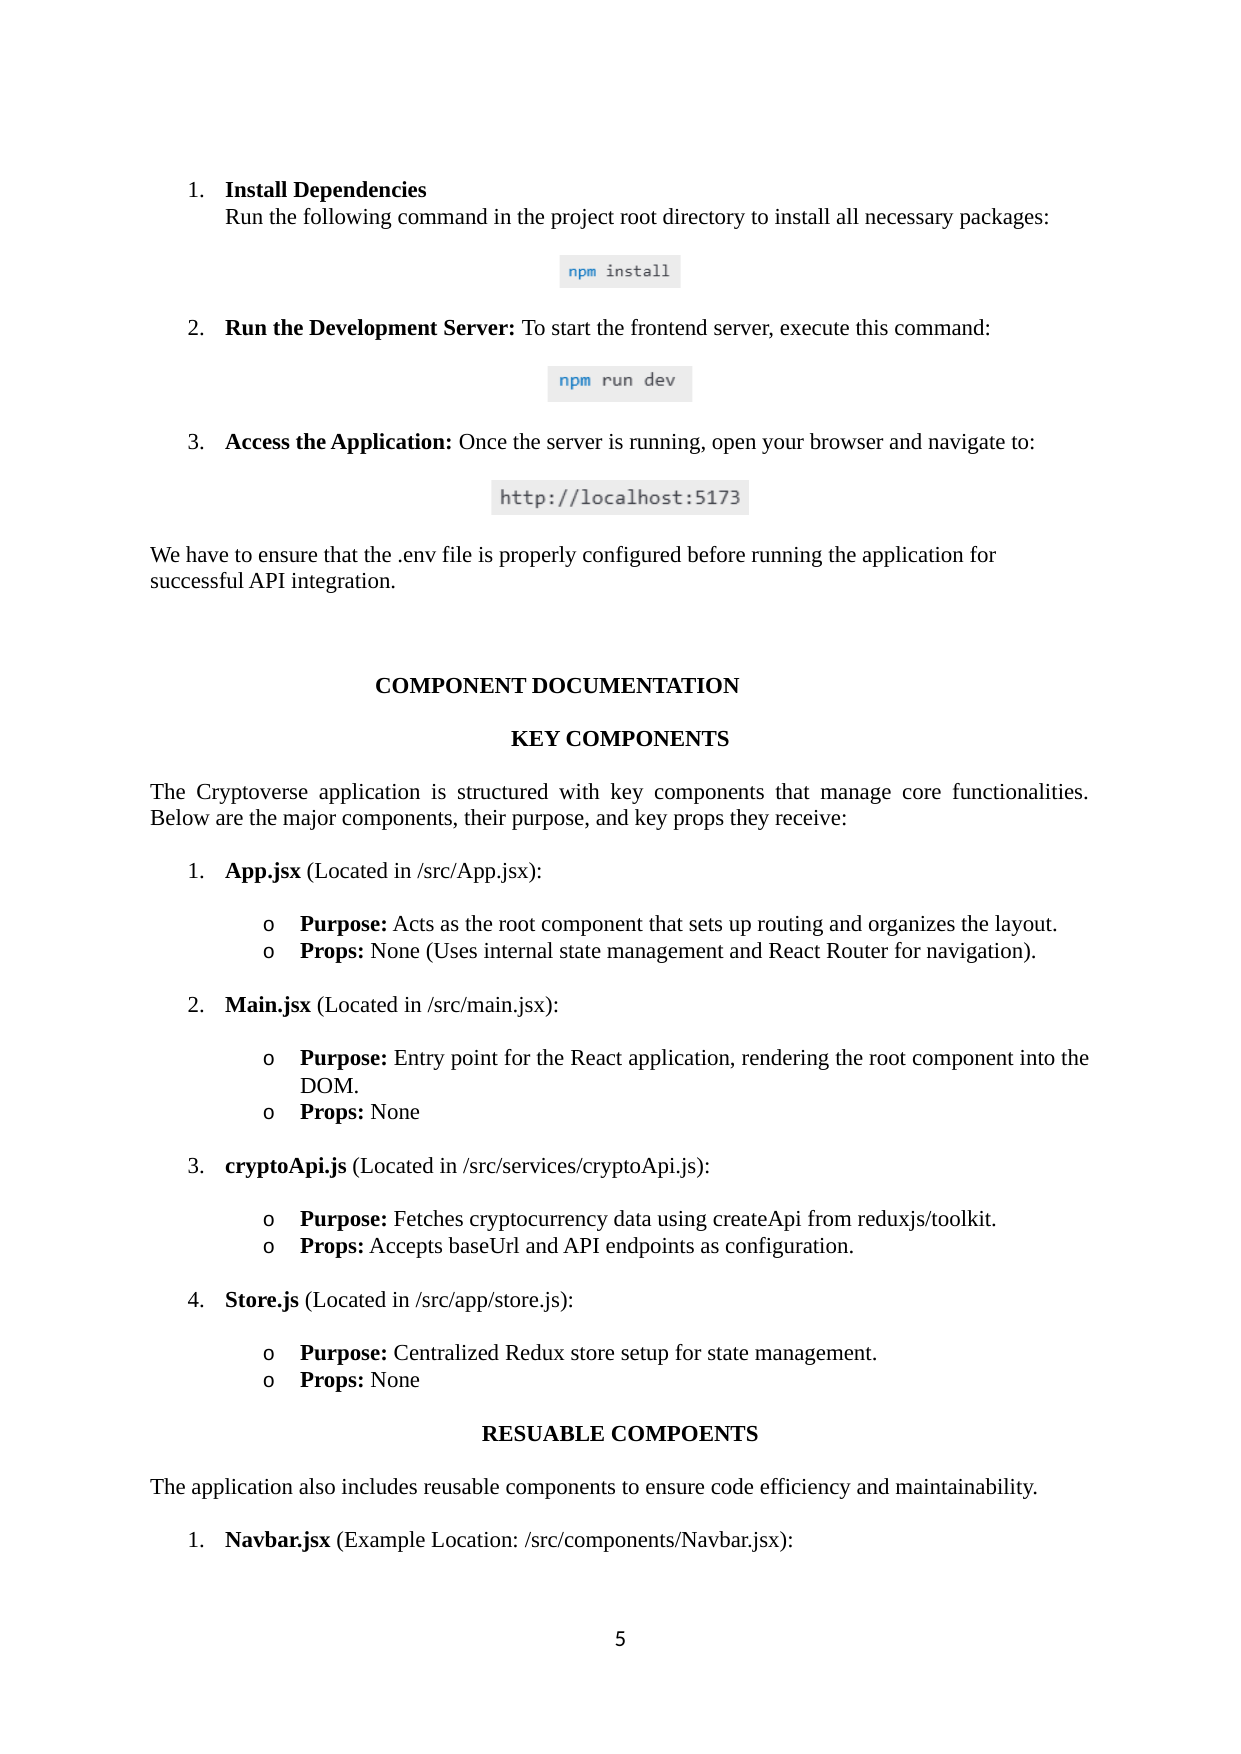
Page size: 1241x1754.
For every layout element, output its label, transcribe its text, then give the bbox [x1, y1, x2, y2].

list Navbar.jsx (Example Location: /src/components/Navbar.jsx): [187, 1526, 1090, 1552]
list Purpose: Entry point for the React application, rendering the root component into the DOM. [262, 1044, 1090, 1098]
list Props: Accepts baseUrl and API endpoints as configuration. [262, 1232, 1090, 1260]
list cryptoApi.js (Located in /src/services/cryptoApi.js): [187, 1152, 1090, 1178]
list Purpose: Fetches cryptocurrency data using createApi from reduxjs/toolkit. [262, 1205, 1090, 1232]
list Purpose: Centralized Redux store setup for state management. [262, 1339, 1090, 1367]
list Run the Development Server: To start the frontend server, execute this command: [187, 314, 1090, 341]
text We have to ensure that the .env file is properly configured before running the application for successful API integration. [150, 541, 1090, 593]
text The Cryptoverse application is structured with key components that manage core functionalities. Below are the major components, their purpose, and key props they receive: [150, 778, 1090, 831]
list Store.js (Located in /src/app/store.js): [187, 1286, 1090, 1313]
picture [547, 366, 693, 402]
text COMPONENT DOCUMENTATION [300, 673, 1090, 699]
text KEY COMPONENTS [150, 725, 1090, 752]
text RESUABLE COMPOENTS [150, 1421, 1090, 1447]
list Props: None (Uses internal state management and React Router for navigation). [262, 937, 1090, 965]
list Access the Application: Once the server is running, open your browser and navigate to: [187, 428, 1090, 454]
list Main.jsx (Located in /src/main.jsx): [187, 991, 1090, 1018]
list Install Dependencies Run the following command in the project root directory to install all necessary packages: [187, 176, 1090, 229]
list Purpose: Acts as the root component that sets up routing and organizes the layout. [262, 910, 1090, 937]
list Props: None [262, 1098, 1090, 1126]
list App.jsx (Located in /src/App.jsx): [187, 857, 1090, 883]
text The application also includes reusable components to ensure code efficiency and maintainability. [150, 1473, 1090, 1499]
picture [491, 480, 749, 515]
picture [559, 255, 681, 288]
list Props: None [262, 1367, 1090, 1394]
